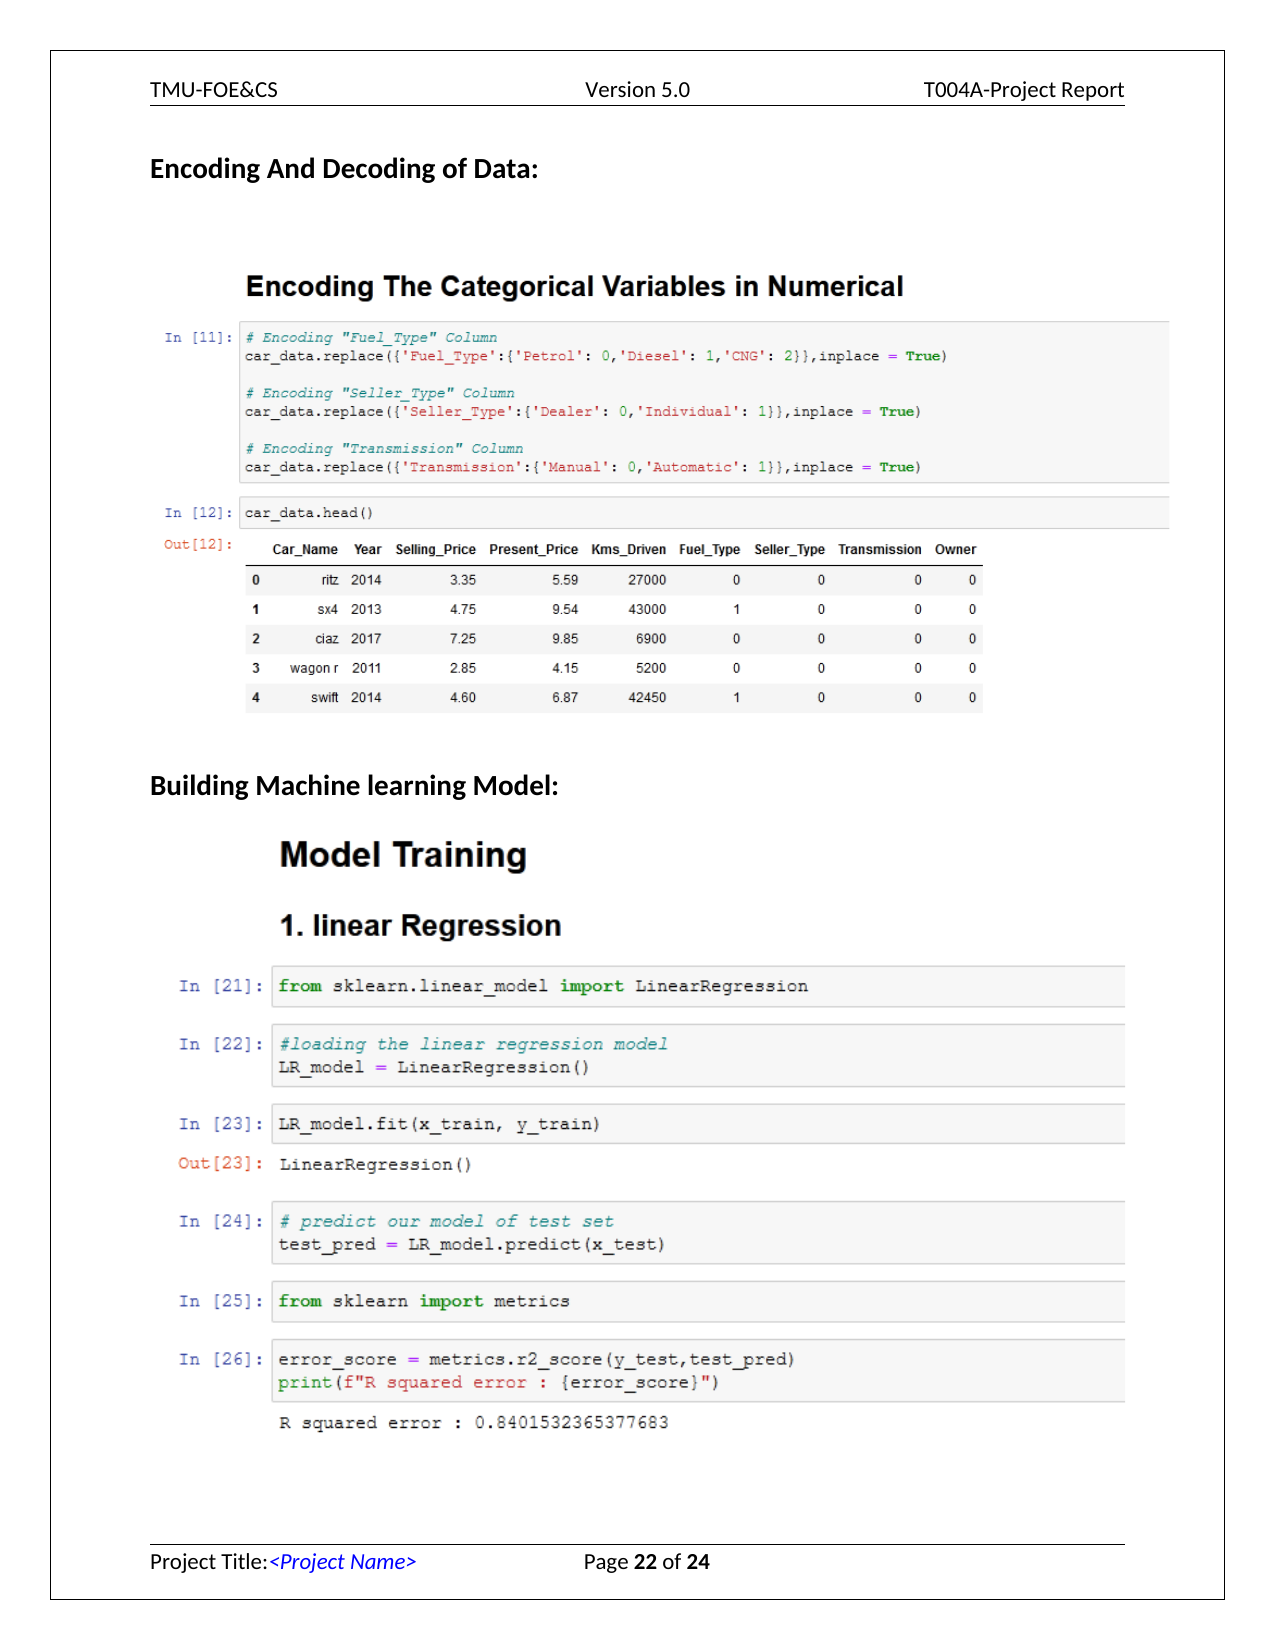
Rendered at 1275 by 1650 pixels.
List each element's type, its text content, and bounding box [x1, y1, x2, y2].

picture [150, 258, 1170, 749]
text Encoding And Decoding of Data: [150, 150, 1125, 186]
picture [150, 821, 1125, 1454]
text Building Machine learning Model: [150, 767, 1125, 803]
